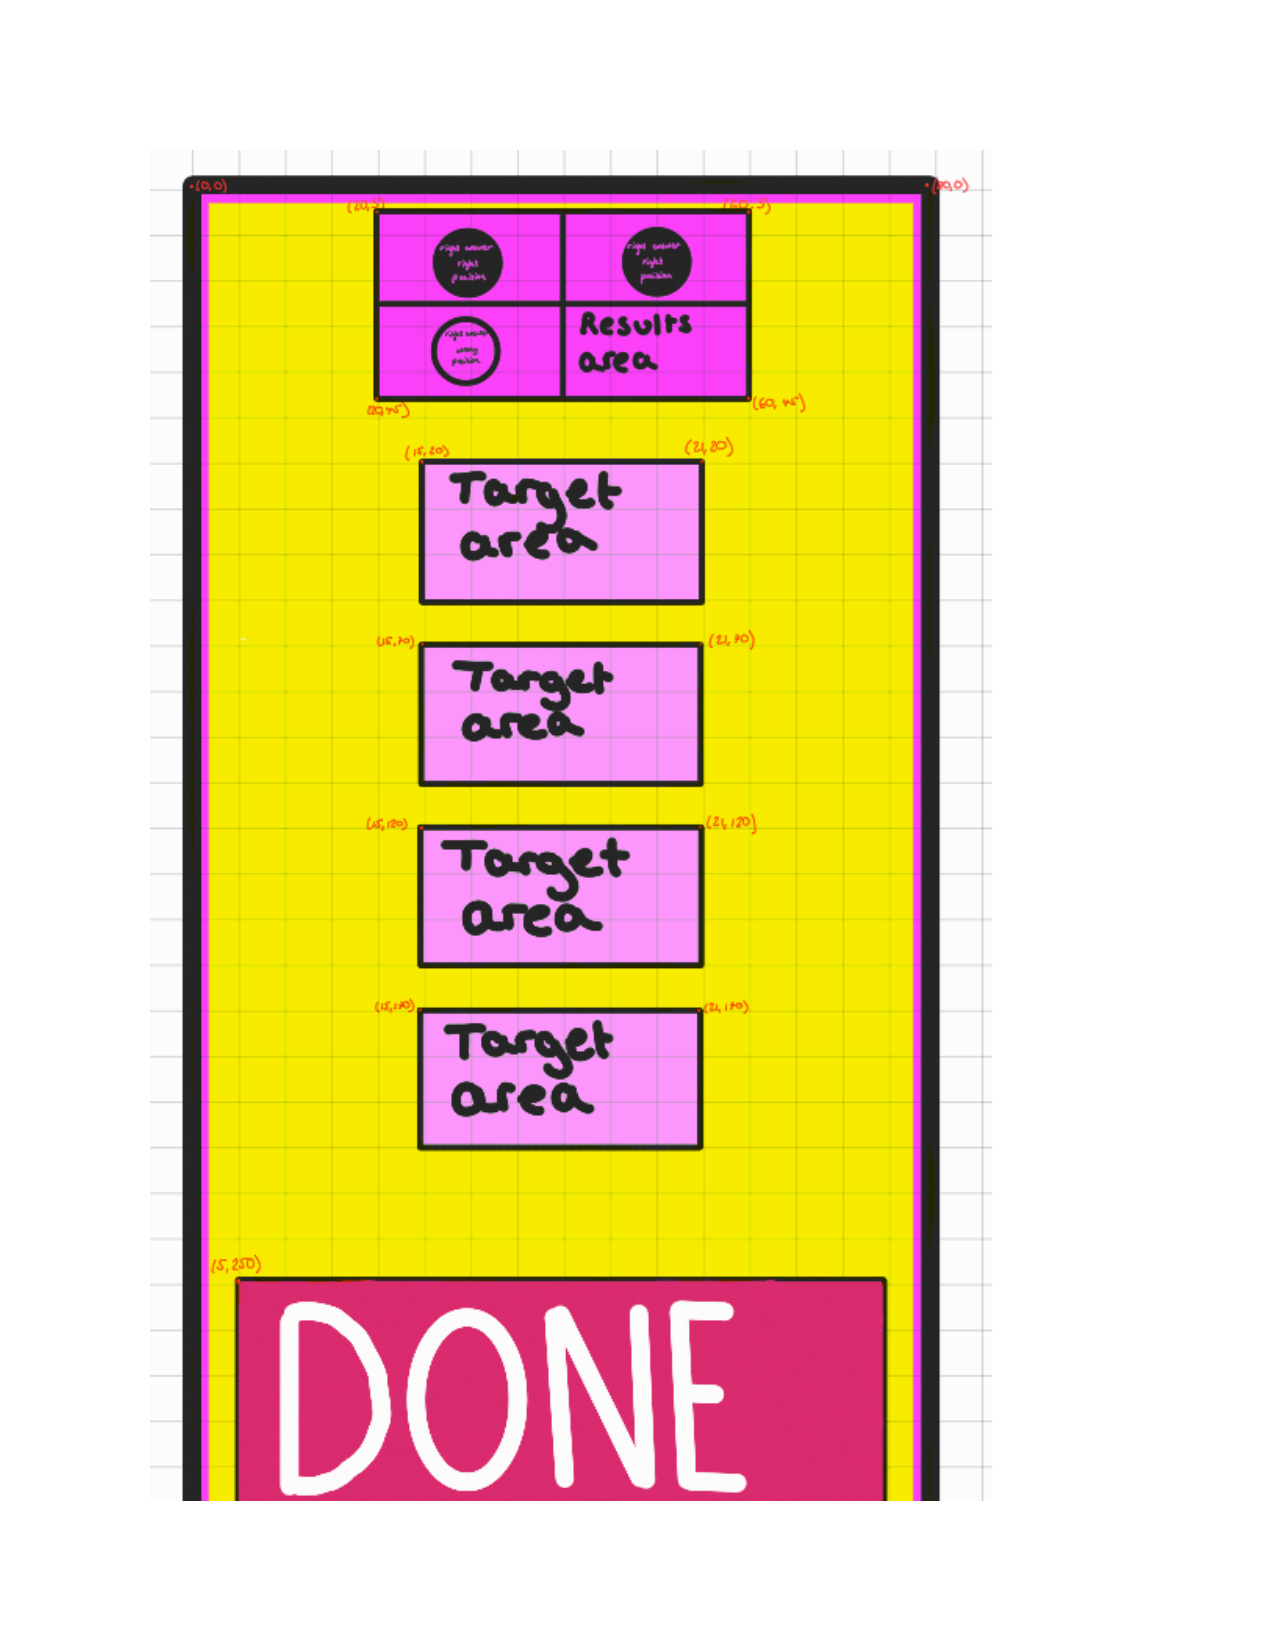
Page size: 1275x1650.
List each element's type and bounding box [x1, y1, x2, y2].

picture [150, 150, 993, 1501]
